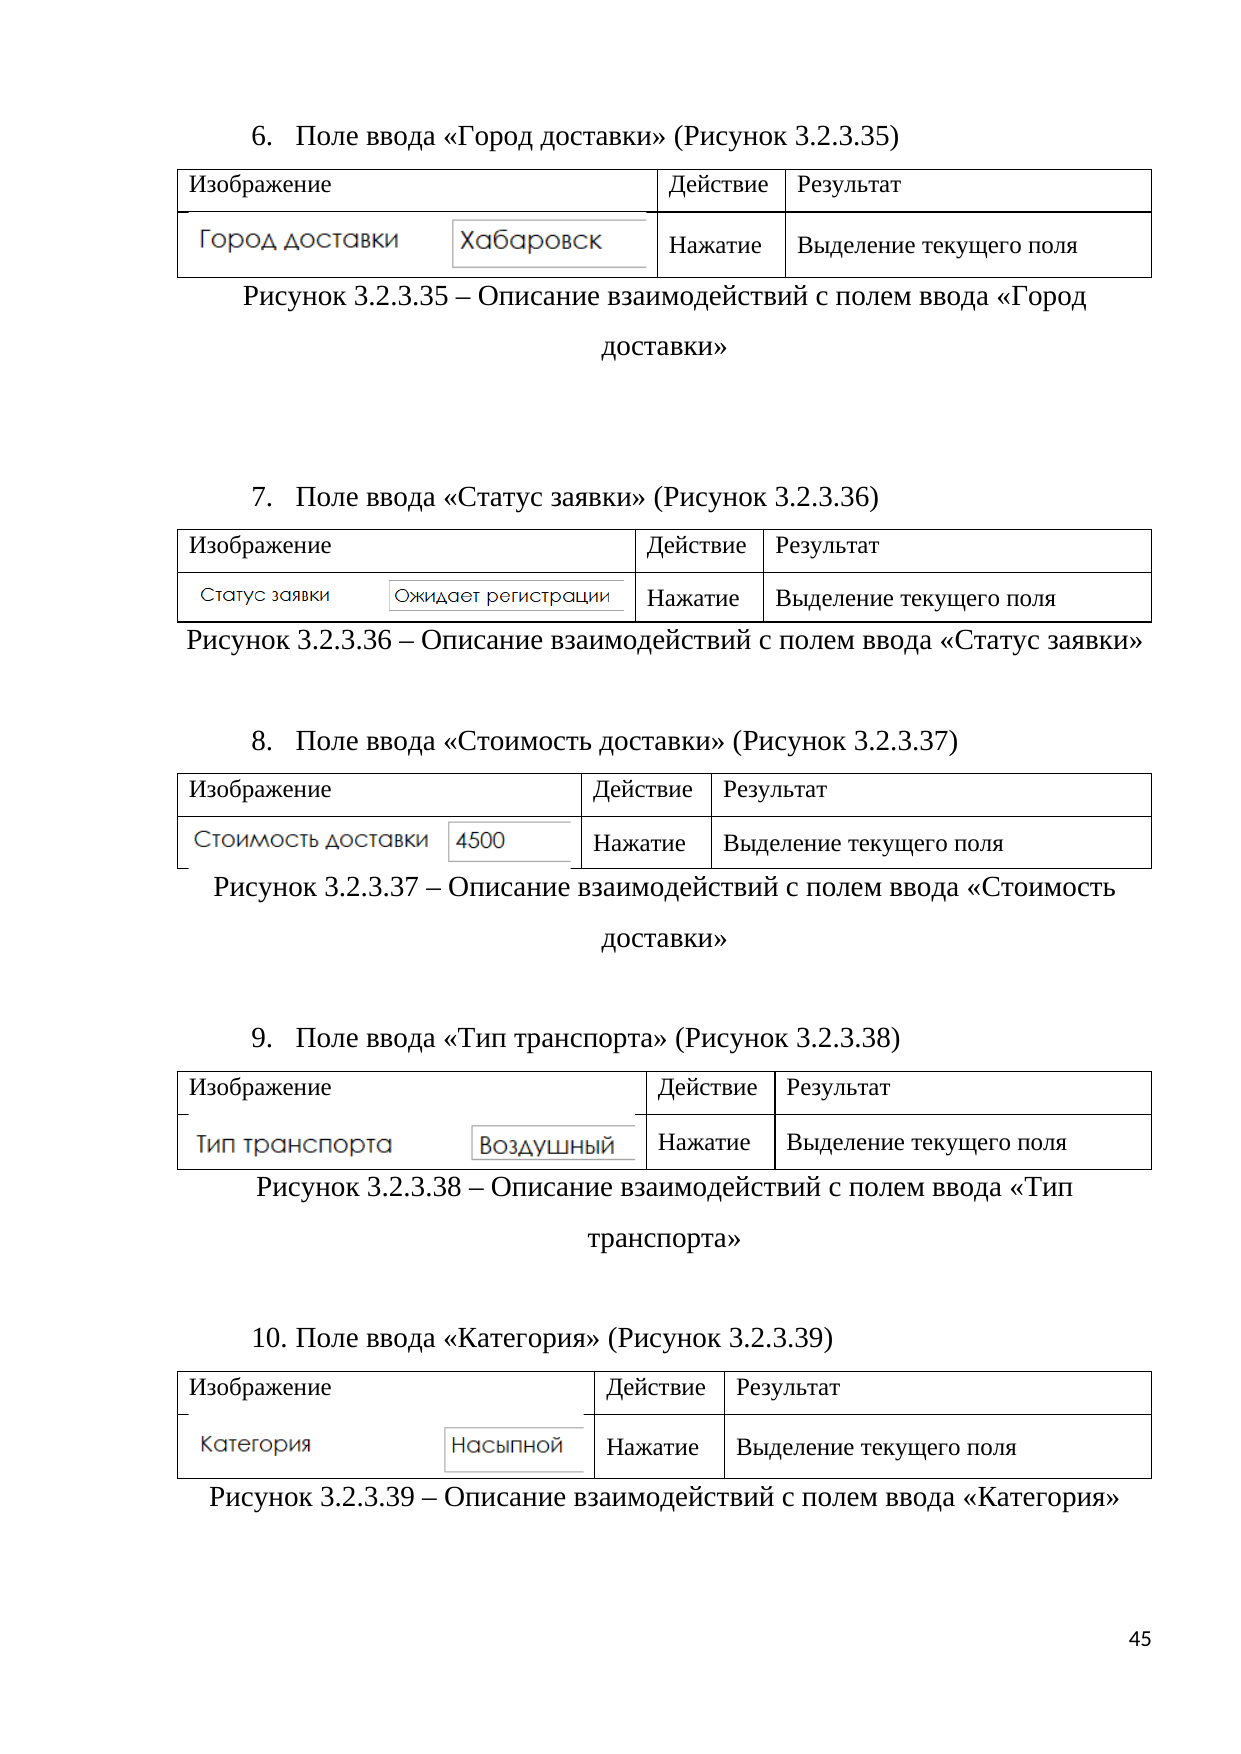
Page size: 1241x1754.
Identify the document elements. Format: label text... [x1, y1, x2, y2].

picture [188, 212, 647, 277]
picture [188, 817, 571, 869]
table_header Результат [725, 1372, 1151, 1414]
table_cell [571, 817, 581, 868]
table_header Результат [764, 530, 1151, 572]
table_cell [584, 1415, 594, 1478]
text Рисунок 3.2.3.35 – Описание взаимодействий с полем ввода «Город доставки» [177, 278, 1152, 362]
table_header Результат [786, 170, 1151, 211]
table_cell [178, 213, 188, 277]
table_header Действие [658, 170, 785, 211]
table_cell Выделение текущего поля [764, 573, 1151, 621]
table_header Изображение [178, 170, 657, 211]
table_cell Нажатие [582, 817, 711, 868]
table_cell [647, 213, 657, 277]
table_header Изображение [178, 530, 635, 572]
text Рисунок 3.2.3.36 – Описание взаимодействий с полем ввода «Статус заявки» [177, 623, 1152, 656]
picture [188, 575, 624, 619]
table_header Результат [776, 1072, 1151, 1113]
text Рисунок 3.2.3.39 – Описание взаимодействий с полем ввода «Категория» [177, 1479, 1152, 1512]
table_header Действие [582, 774, 711, 816]
table_cell [178, 573, 635, 621]
table_cell Нажатие [636, 573, 763, 621]
table_header Изображение [178, 774, 581, 816]
list Поле ввода «Статус заявки» (Рисунок 3.2.3.36) [177, 479, 1152, 512]
table_cell [636, 1115, 646, 1168]
list Поле ввода «Стоимость доставки» (Рисунок 3.2.3.37) [177, 723, 1152, 757]
table_cell Выделение текущего поля [786, 213, 1151, 277]
table_header Результат [712, 774, 1151, 816]
table_header Изображение [178, 1372, 594, 1414]
picture [188, 1114, 636, 1169]
table_cell Нажатие [658, 213, 785, 277]
table_header Действие [595, 1372, 724, 1414]
table_cell Нажатие [647, 1115, 774, 1168]
table_cell Выделение текущего поля [712, 817, 1151, 868]
table_header Изображение [178, 1072, 646, 1113]
picture [188, 1414, 584, 1478]
table_cell Выделение текущего поля [725, 1415, 1151, 1478]
table_cell Нажатие [595, 1415, 724, 1478]
table_cell Выделение текущего поля [776, 1115, 1151, 1168]
table_header Действие [647, 1072, 774, 1113]
table_cell [178, 1415, 188, 1478]
text Рисунок 3.2.3.37 – Описание взаимодействий с полем ввода «Стоимость доставки» [177, 869, 1152, 953]
table_cell [178, 1115, 188, 1168]
text Рисунок 3.2.3.38 – Описание взаимодействий с полем ввода «Тип транспорта» [177, 1170, 1152, 1253]
table_cell [178, 817, 188, 868]
list Поле ввода «Категория» (Рисунок 3.2.3.39) [177, 1320, 1152, 1354]
table_header Действие [636, 530, 763, 572]
list Поле ввода «Тип транспорта» (Рисунок 3.2.3.38) [177, 1020, 1152, 1054]
list Поле ввода «Город доставки» (Рисунок 3.2.3.35) [177, 118, 1152, 152]
